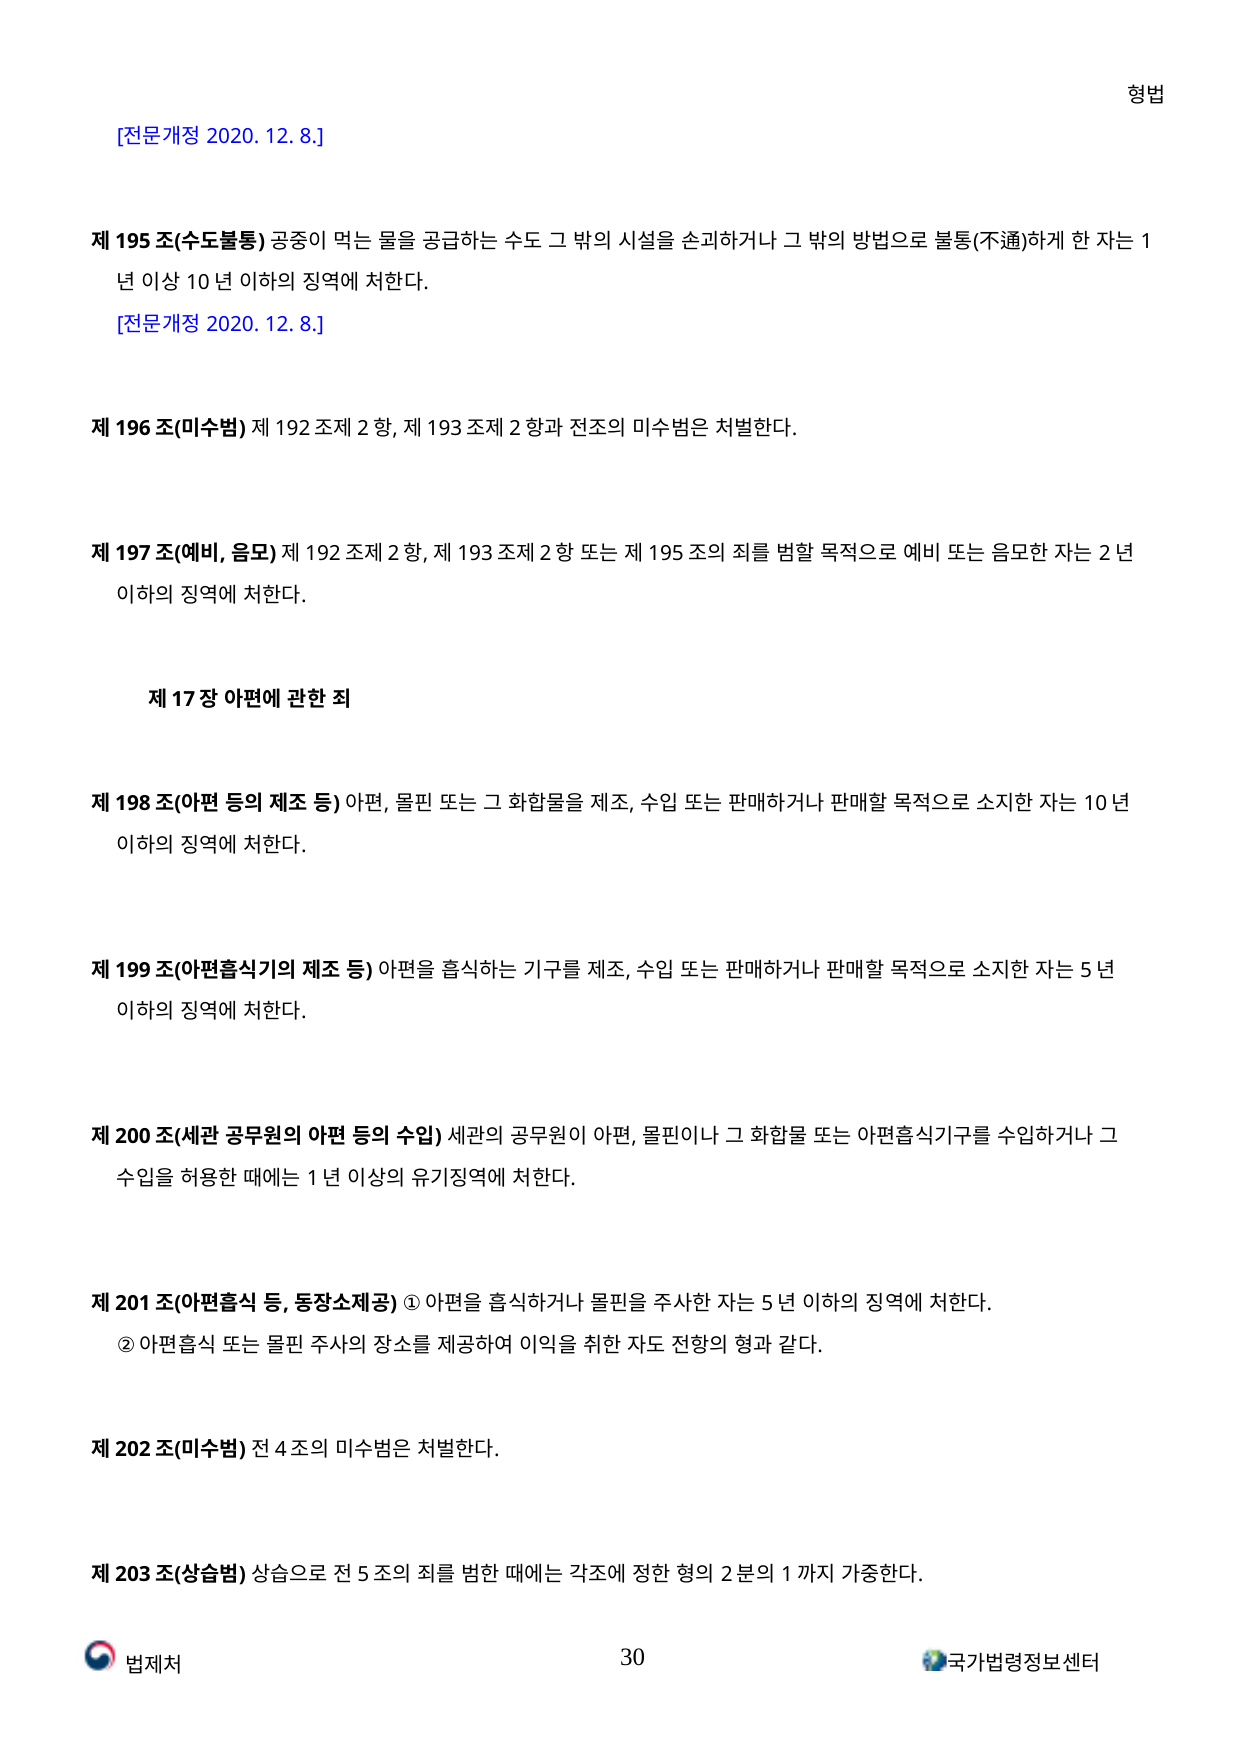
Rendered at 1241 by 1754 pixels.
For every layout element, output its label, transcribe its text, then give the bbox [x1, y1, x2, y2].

text 제196조(미수범) 제192조제2항, 제193조제2항과 전조의 미수범은 처벌한다. [92, 400, 1165, 442]
text [전문개정 2020. 12. 8.] [117, 108, 1165, 150]
text [전문개정 2020. 12. 8.] [117, 296, 1165, 337]
picture [75, 1637, 126, 1673]
text 제202조(미수범) 전4조의 미수범은 처벌한다. [92, 1421, 1165, 1462]
text 제200조(세관 공무원의 아편 등의 수입) 세관의 공무원이 아편, 몰핀이나 그 화합물 또는 아편흡식기구를 수입하거나 그 수입을 허용한 때에는 1년 이상의 유기징역에 처한다. [92, 1108, 1165, 1192]
text 제197조(예비, 음모) 제192조제2항, 제193조제2항 또는 제195조의 죄를 범할 목적으로 예비 또는 음모한 자는 2년 이하의 징역에 처한다. [92, 525, 1165, 608]
text 제201조(아편흡식 등, 동장소제공) ①아편을 흡식하거나 몰핀을 주사한 자는 5년 이하의 징역에 처한다. [92, 1275, 1165, 1317]
text 제203조(상습범) 상습으로 전5조의 죄를 범한 때에는 각조에 정한 형의 2분의 1까지 가중한다. [92, 1546, 1165, 1587]
text ②아편흡식 또는 몰핀 주사의 장소를 제공하여 이익을 취한 자도 전항의 형과 같다. [117, 1317, 1165, 1358]
text 제198조(아편 등의 제조 등) 아편, 몰핀 또는 그 화합물을 제조, 수입 또는 판매하거나 판매할 목적으로 소지한 자는 10년 이하의 징역에 처한다. [92, 775, 1165, 858]
text 제199조(아편흡식기의 제조 등) 아편을 흡식하는 기구를 제조, 수입 또는 판매하거나 판매할 목적으로 소지한 자는 5년 이하의 징역에 처한다. [92, 942, 1165, 1025]
picture [892, 1637, 947, 1671]
text 제195조(수도불통) 공중이 먹는 물을 공급하는 수도 그 밖의 시설을 손괴하거나 그 밖의 방법으로 불통(不通)하게 한 자는 1년 이상 10년 이하의 징역에 처한다. [92, 212, 1165, 296]
text 제17장 아편에 관한 죄 [148, 671, 1165, 712]
